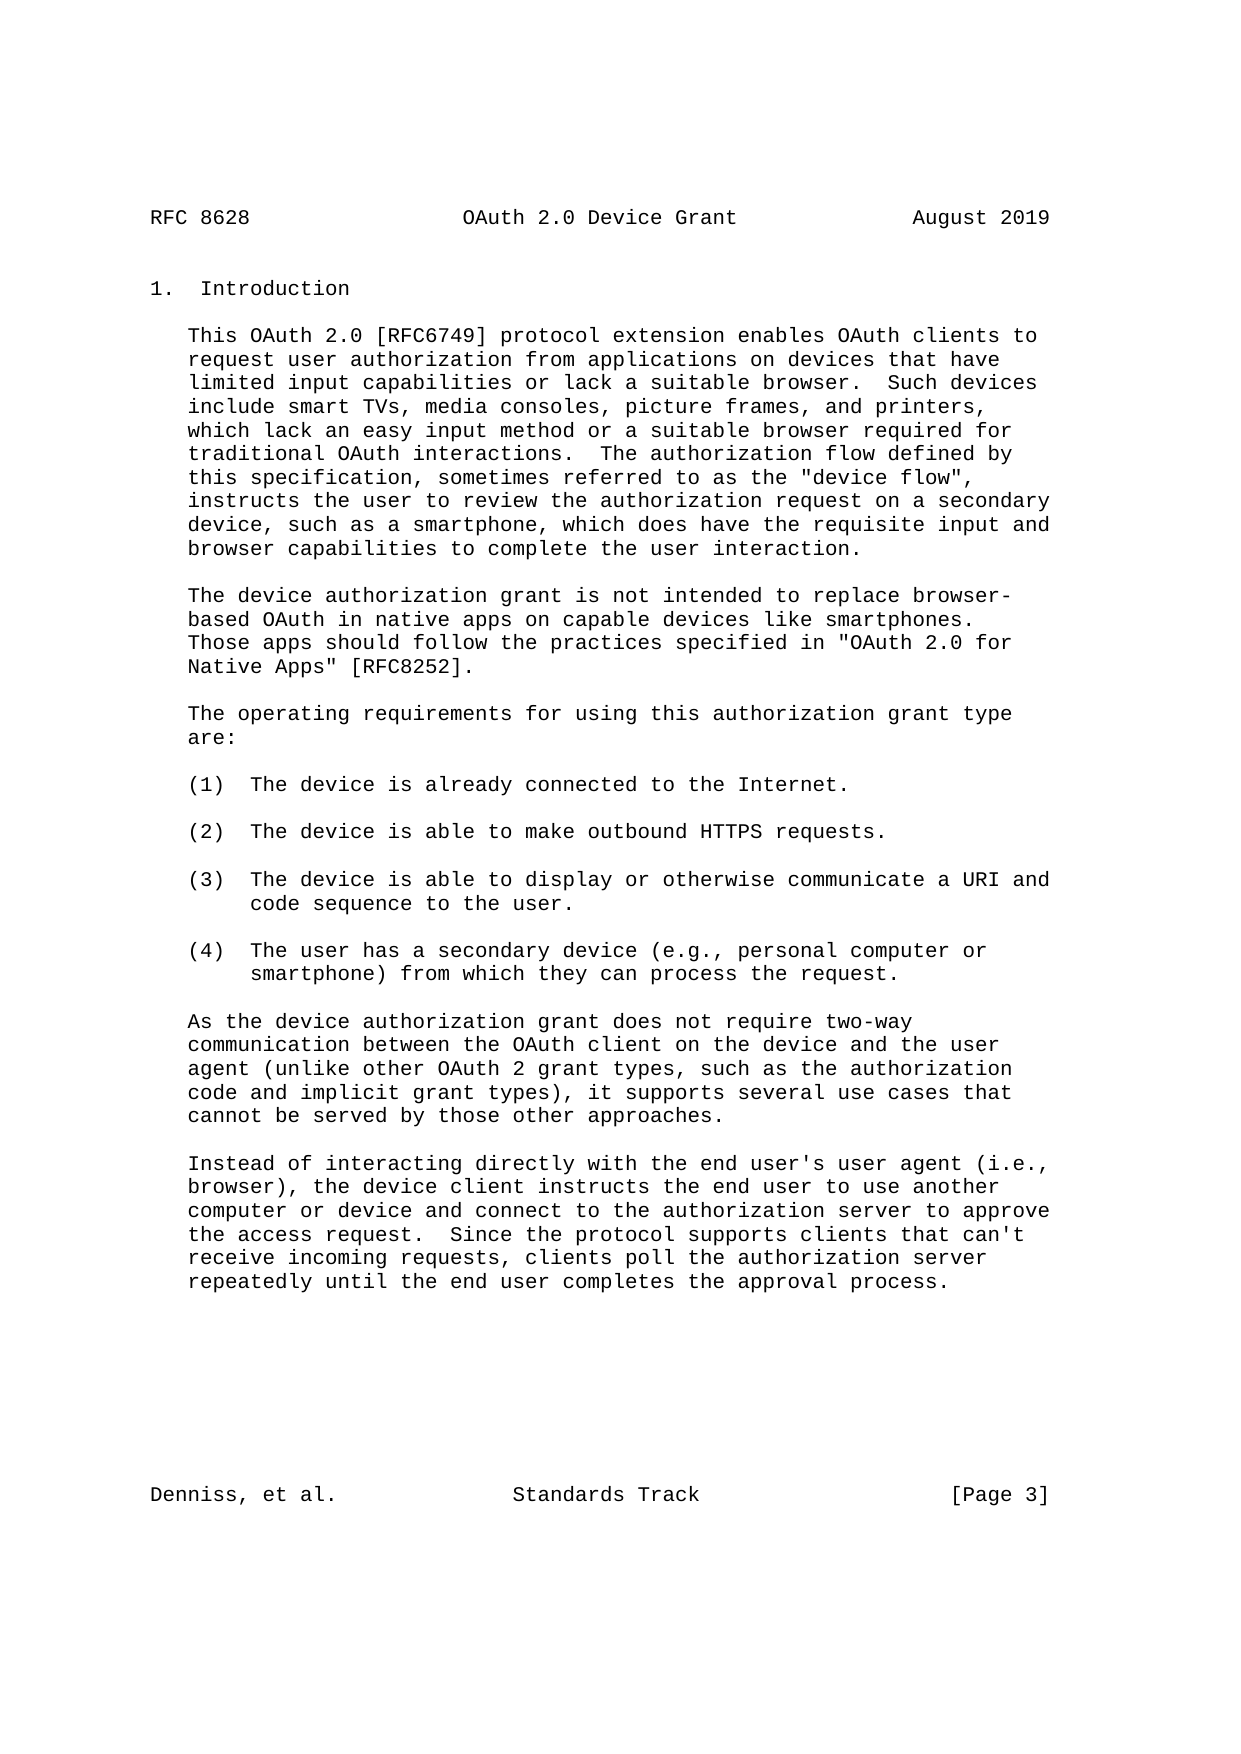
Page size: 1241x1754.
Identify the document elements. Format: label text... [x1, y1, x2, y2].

text Denniss, et al. Standards Track [Page 3] [150, 1484, 1090, 1507]
text Instead of interacting directly with the end user's user agent (i.e., [150, 1153, 1090, 1176]
text this specification, sometimes referred to as the "device flow", [150, 467, 1090, 491]
text Those apps should follow the practices specified in "OAuth 2.0 for [150, 632, 1090, 656]
text request user authorization from applications on devices that have [150, 349, 1090, 372]
text This OAuth 2.0 [RFC6749] protocol extension enables OAuth clients to [150, 325, 1090, 349]
text (1) The device is already connected to the Internet. [150, 774, 1090, 798]
text device, such as a smartphone, which does have the requisite input and [150, 514, 1090, 538]
text (2) The device is able to make outbound HTTPS requests. [150, 822, 1090, 845]
text The device authorization grant is not intended to replace browser- [150, 585, 1090, 609]
text browser), the device client instructs the end user to use another [150, 1176, 1090, 1200]
text communication between the OAuth client on the device and the user [150, 1034, 1090, 1058]
text limited input capabilities or lack a suitable browser. Such devices [150, 372, 1090, 396]
text RFC 8628 OAuth 2.0 Device Grant August 2019 [150, 207, 1090, 230]
text computer or device and connect to the authorization server to approve [150, 1200, 1090, 1223]
text are: [150, 727, 1090, 751]
text receive incoming requests, clients poll the authorization server [150, 1247, 1090, 1271]
text traditional OAuth interactions. The authorization flow defined by [150, 443, 1090, 467]
text based OAuth in native apps on capable devices like smartphones. [150, 609, 1090, 632]
text code and implicit grant types), it supports several use cases that [150, 1082, 1090, 1105]
text agent (unlike other OAuth 2 grant types, such as the authorization [150, 1058, 1090, 1082]
text smartphone) from which they can process the request. [150, 963, 1090, 987]
text instructs the user to review the authorization request on a secondary [150, 491, 1090, 514]
text 1. Introduction [150, 278, 1090, 301]
text (4) The user has a secondary device (e.g., personal computer or [150, 940, 1090, 963]
text The operating requirements for using this authorization grant type [150, 703, 1090, 727]
text (3) The device is able to display or otherwise communicate a URI and [150, 869, 1090, 892]
text cannot be served by those other approaches. [150, 1105, 1090, 1129]
text which lack an easy input method or a suitable browser required for [150, 419, 1090, 443]
text repeatedly until the end user completes the approval process. [150, 1271, 1090, 1294]
text include smart TVs, media consoles, picture frames, and printers, [150, 396, 1090, 419]
text Native Apps" [RFC8252]. [150, 656, 1090, 680]
text As the device authorization grant does not require two-way [150, 1011, 1090, 1034]
text code sequence to the user. [150, 892, 1090, 916]
text browser capabilities to complete the user interaction. [150, 538, 1090, 561]
text the access request. Since the protocol supports clients that can't [150, 1223, 1090, 1247]
